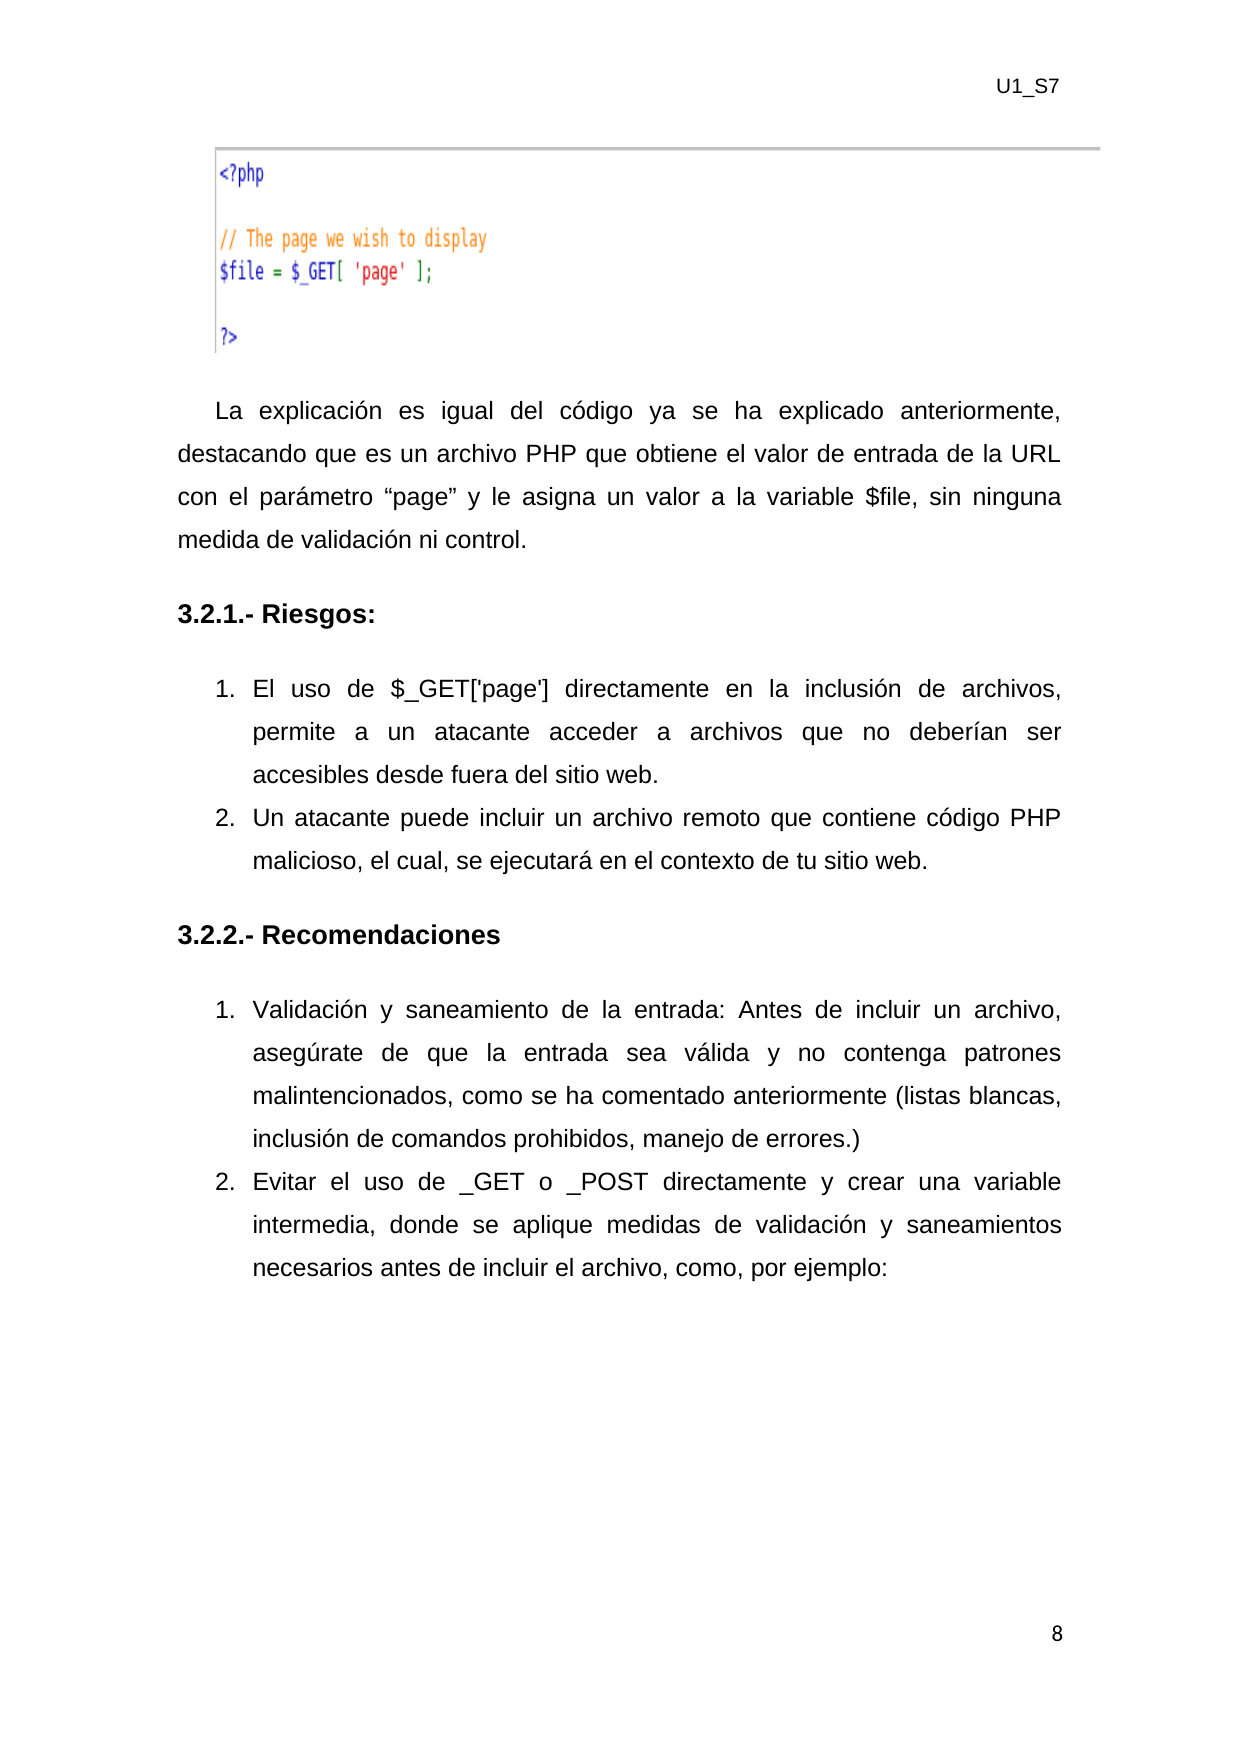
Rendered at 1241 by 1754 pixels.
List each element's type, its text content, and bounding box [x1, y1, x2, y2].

text 3.2.2.- Recomendaciones [177, 919, 1063, 950]
text 3.2.1.- Riesgos: [177, 598, 1063, 629]
text La explicación es igual del código ya se ha explicado anteriormente, destacando que es un archivo PHP que obtiene el valor de entrada de la URL con el parámetro “page” y le asigna un valor a la variable $file, sin ninguna medida de validación ni control. [177, 396, 1063, 554]
list Un atacante puede incluir un archivo remoto que contiene código PHP malicioso, el cual, se ejecutará en el contexto de tu sitio web. [215, 803, 1063, 875]
picture [214, 147, 1101, 353]
list Evitar el uso de _GET o _POST directamente y crear una variable intermedia, donde se aplique medidas de validación y saneamientos necesarios antes de incluir el archivo, como, por ejemplo: [215, 1167, 1063, 1282]
list El uso de $_GET['page'] directamente en la inclusión de archivos, permite a un atacante acceder a archivos que no deberían ser accesibles desde fuera del sitio web. [215, 674, 1063, 789]
list Validación y saneamiento de la entrada: Antes de incluir un archivo, asegúrate de que la entrada sea válida y no contenga patrones malintencionados, como se ha comentado anteriormente (listas blancas, inclusión de comandos prohibidos, manejo de errores.) [215, 995, 1063, 1153]
